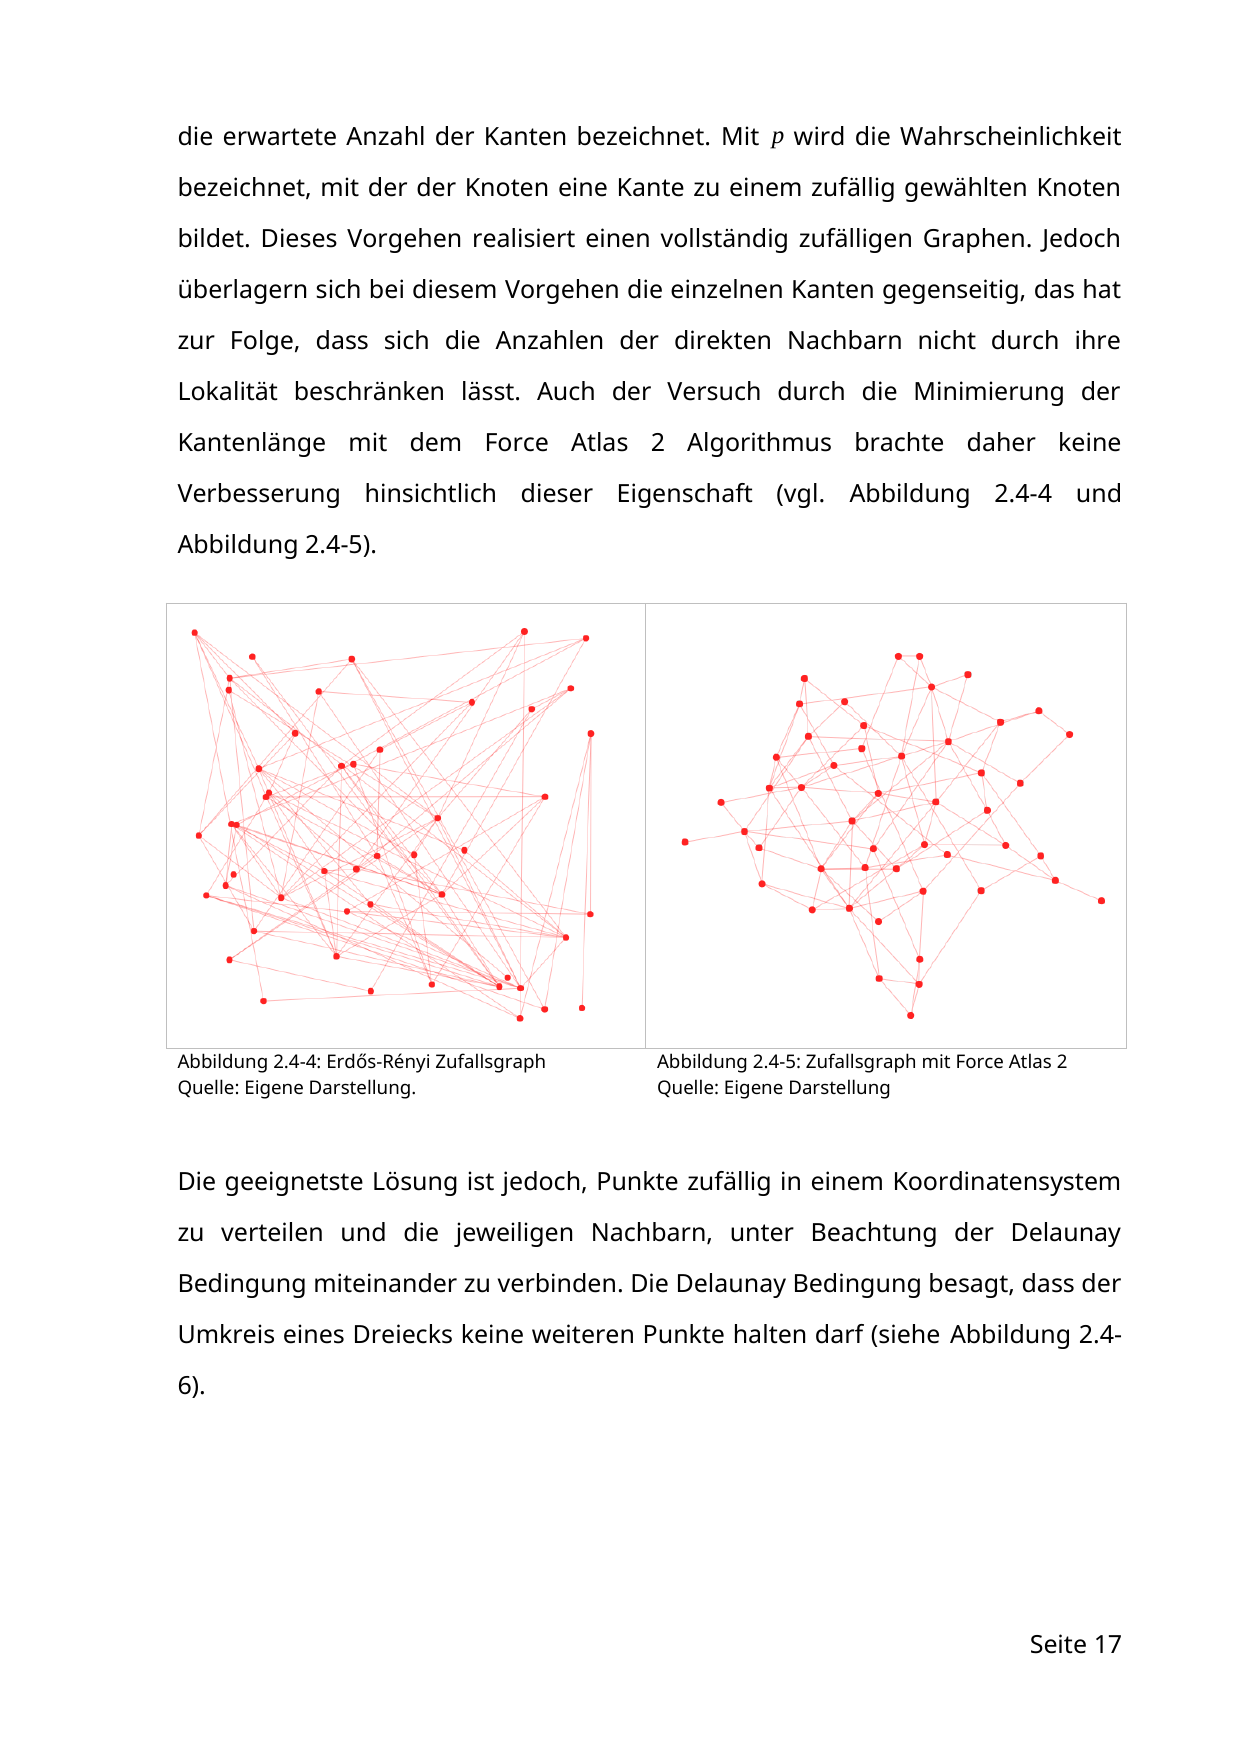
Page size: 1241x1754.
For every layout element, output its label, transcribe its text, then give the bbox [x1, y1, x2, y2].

table_header [167, 604, 645, 1048]
picture [656, 628, 1116, 1034]
table_header [646, 604, 1126, 1048]
table_cell Abbildung -: Erdős-Rényi Zufallsgraph Quelle: Eigene Darstellung. [166, 1049, 646, 1112]
picture [177, 628, 599, 1022]
table_cell Abbildung -: Zufallsgraph mit Force Atlas 2 Quelle: Eigene Darstellung [646, 1049, 1126, 1112]
